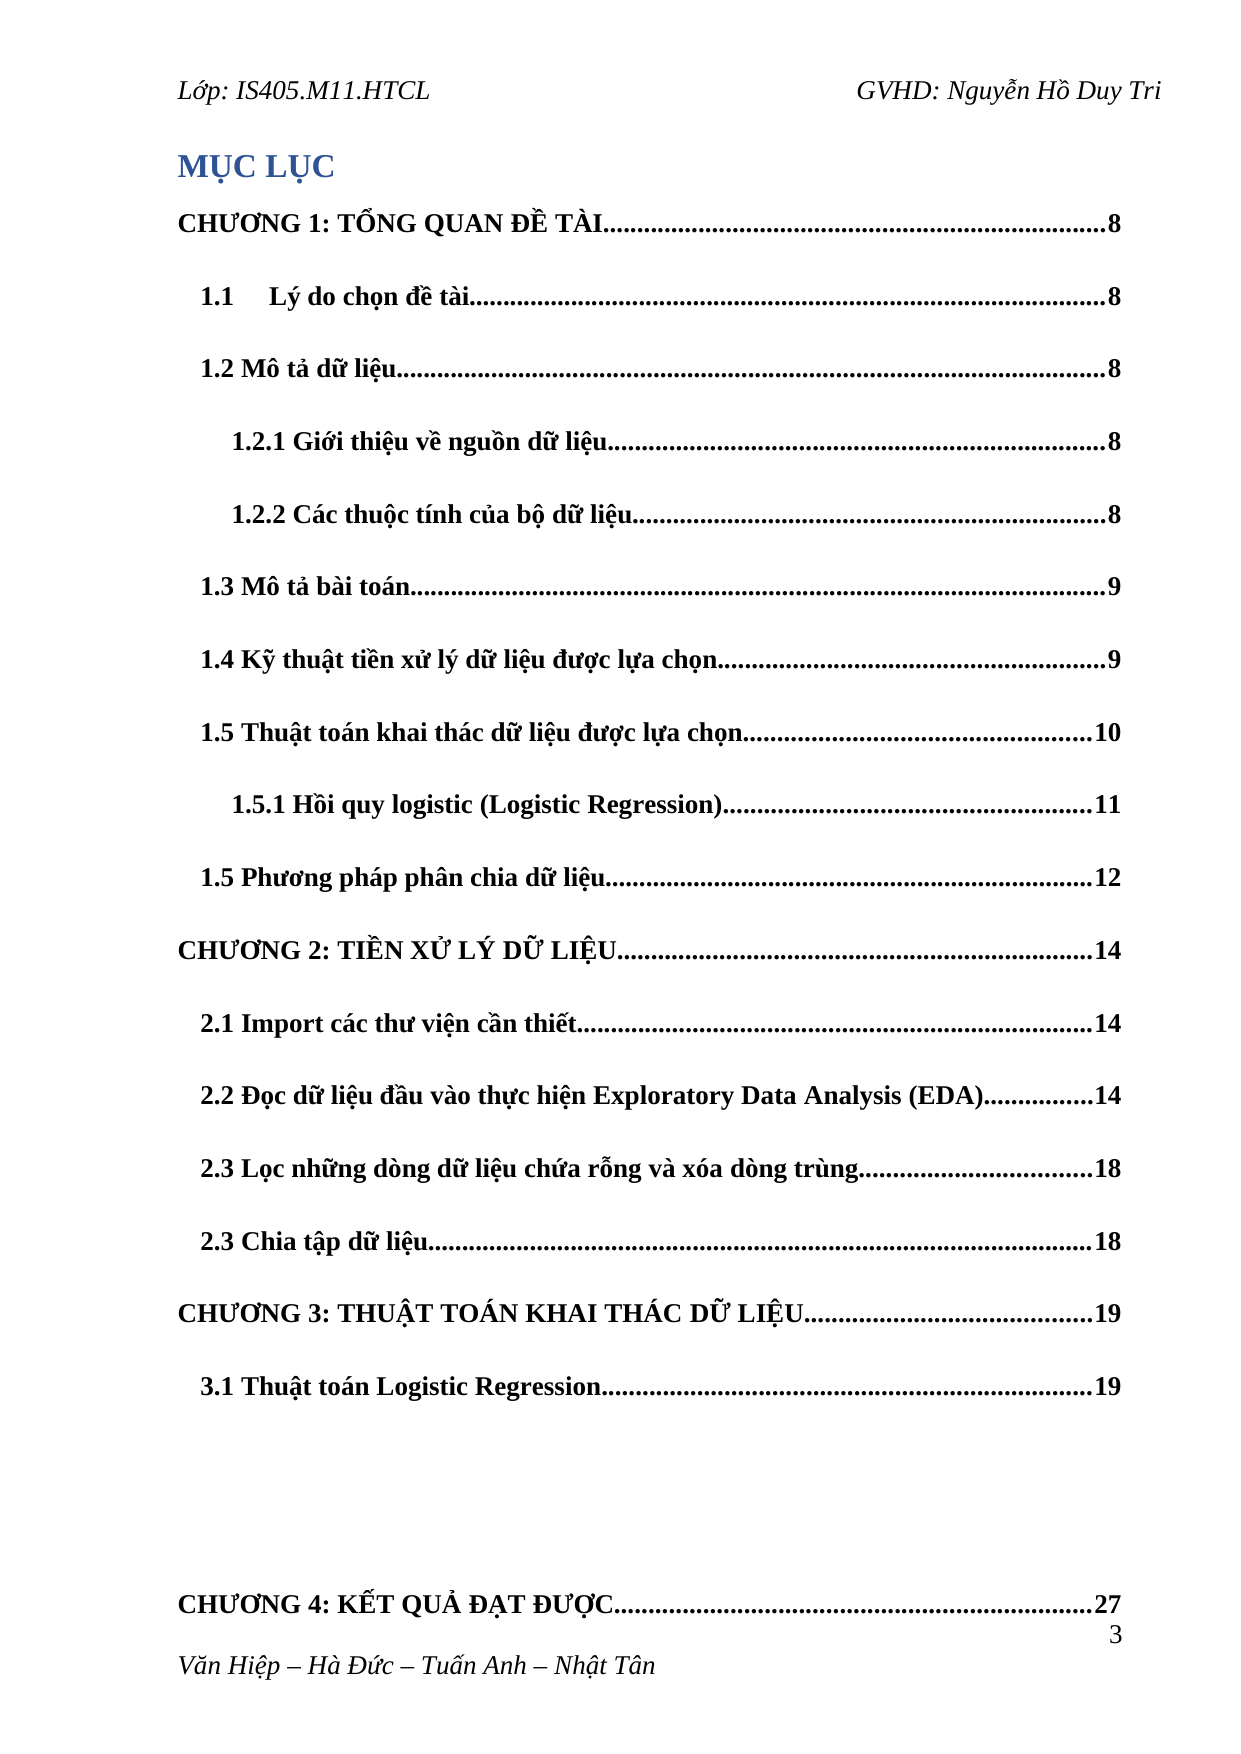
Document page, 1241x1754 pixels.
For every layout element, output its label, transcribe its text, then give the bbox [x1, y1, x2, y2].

list Đọc dữ liệu đầu vào thực hiện Exploratory Data Analysis (EDA) 14 [200, 1079, 1134, 1111]
list Import các thư viện cần thiết 14 [200, 1007, 1134, 1038]
list Lý do chọn đề tài 8 [200, 280, 1134, 311]
list Hồi quy logistic (Logistic Regression) 11 [231, 789, 1134, 820]
list Thuật toán khai thác dữ liệu được lựa chọn 10 [200, 716, 1134, 747]
list Mô tả dữ liệu 8 [200, 352, 1134, 384]
text 2.3 Chia tập dữ liệu 18 [200, 1224, 1134, 1256]
list Thuật toán Logistic Regression 19 [200, 1370, 1134, 1401]
text 1.5 Phương pháp phân chia dữ liệu 12 [200, 861, 1134, 893]
list Mô tả bài toán 9 [200, 571, 1134, 602]
list Kỹ thuật tiền xử lý dữ liệu được lựa chọn 9 [200, 643, 1134, 674]
list Các thuộc tính của bộ dữ liệu 8 [231, 498, 1134, 529]
subtitle MỤC LỤC [177, 146, 1134, 185]
text CHƯƠNG 3: THUẬT TOÁN KHAI THÁC DỮ LIỆU 19 [177, 1297, 1134, 1328]
list Giới thiệu về nguồn dữ liệu 8 [231, 425, 1134, 456]
text CHƯƠNG 4: KẾT QUẢ ĐẠT ĐƯỢC 27 [177, 1588, 1134, 1619]
text CHƯƠNG 1: TỔNG QUAN ĐỀ TÀI 8 [177, 207, 1134, 238]
list Lọc những dòng dữ liệu chứa rỗng và xóa dòng trùng 18 [200, 1152, 1134, 1183]
text CHƯƠNG 2: TIỀN XỬ LÝ DỮ LIỆU 14 [177, 934, 1134, 965]
